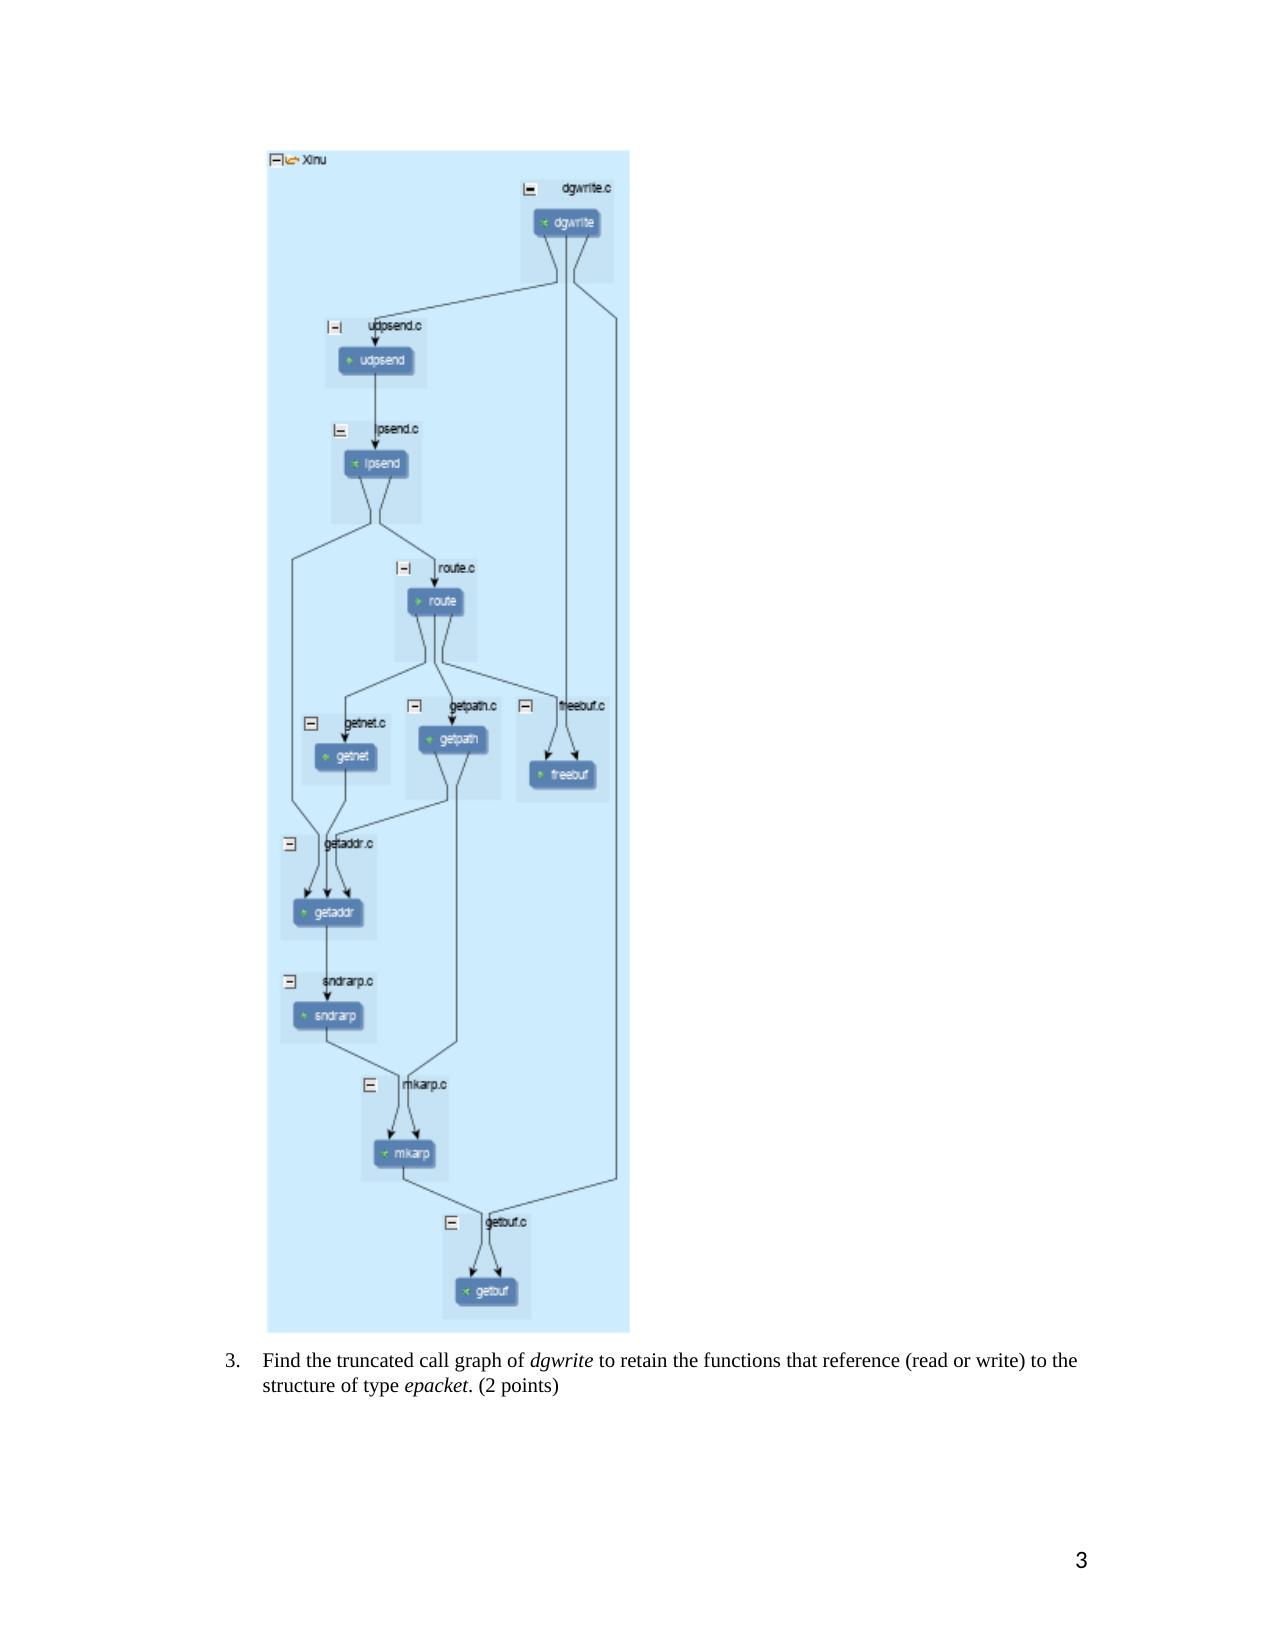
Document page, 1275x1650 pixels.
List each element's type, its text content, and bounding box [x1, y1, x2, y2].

picture [262, 150, 630, 1349]
list Find the truncated call graph of dgwrite to retain the functions that reference (read or write) to the structure of type epacket. (2 points) [225, 1348, 1087, 1397]
